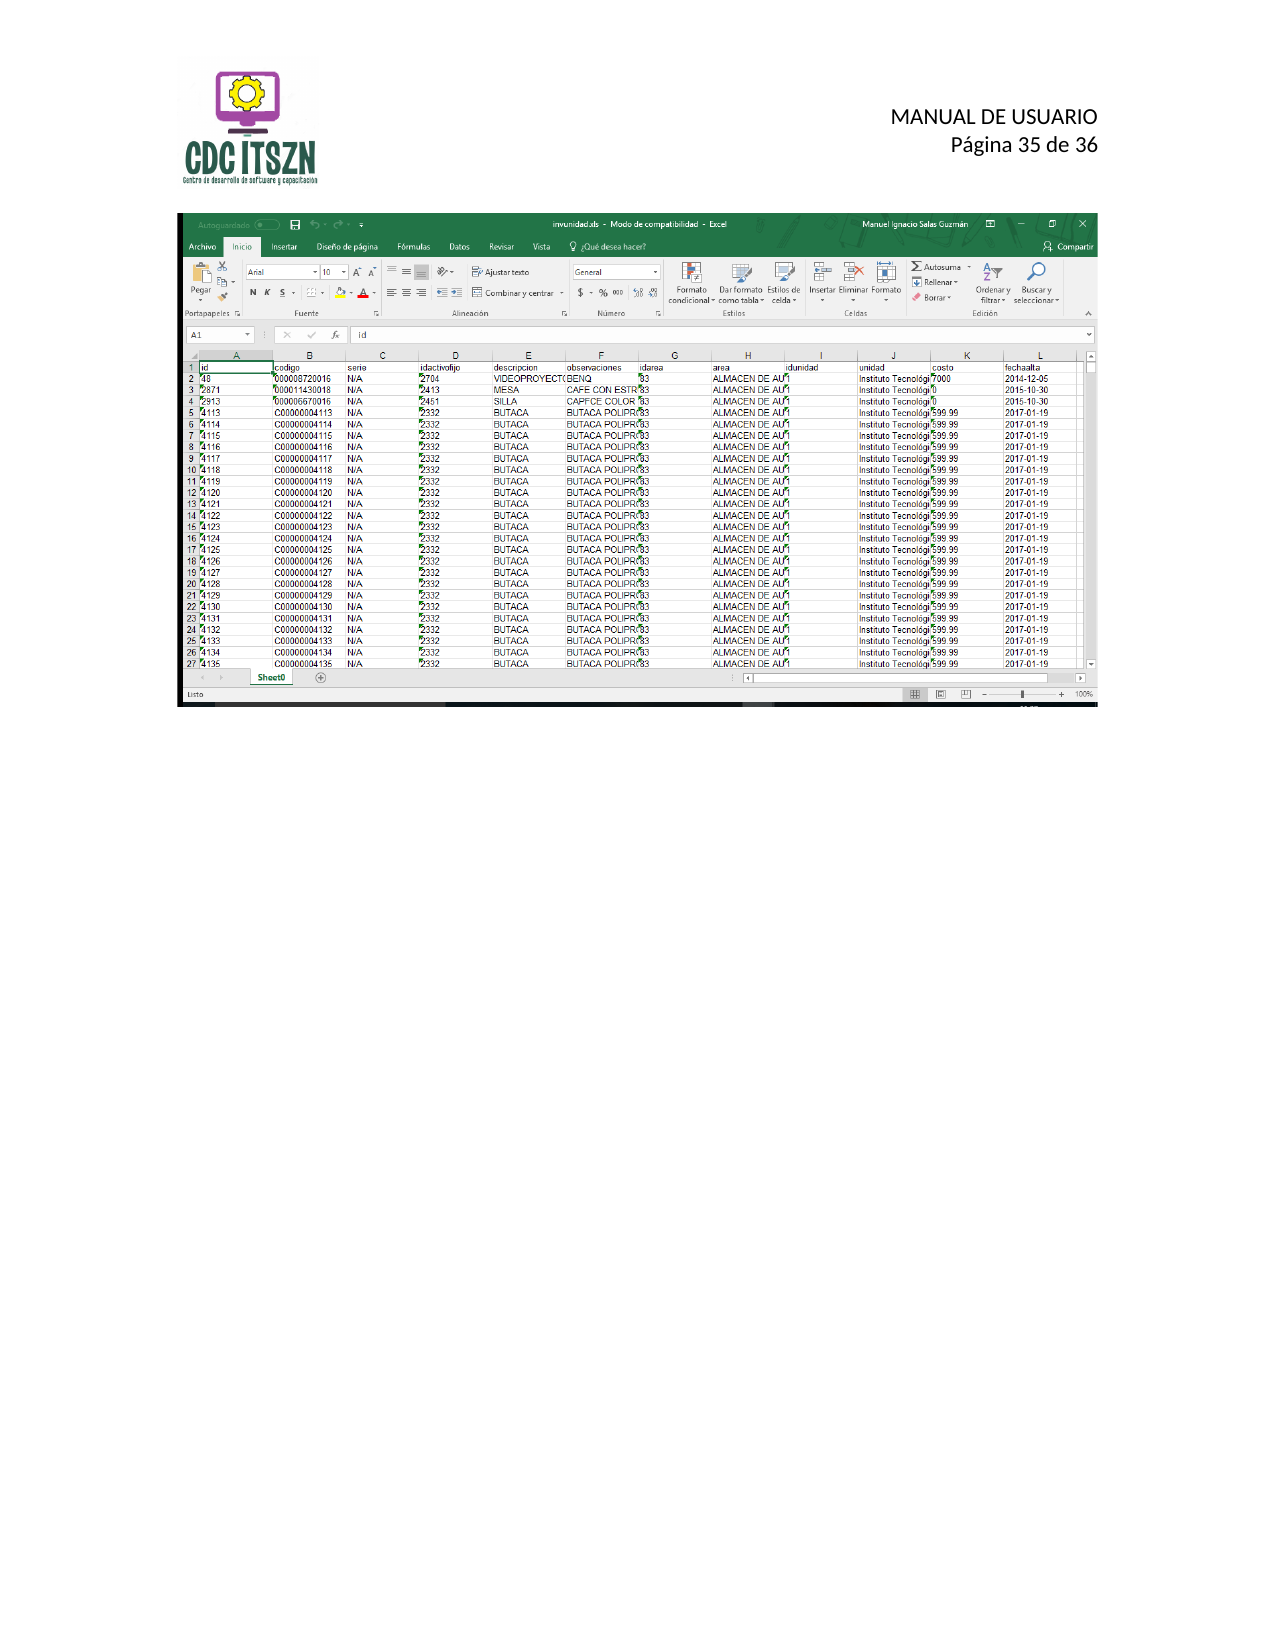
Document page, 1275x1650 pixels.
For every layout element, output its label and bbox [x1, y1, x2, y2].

picture [177, 213, 1098, 707]
picture [177, 56, 320, 189]
